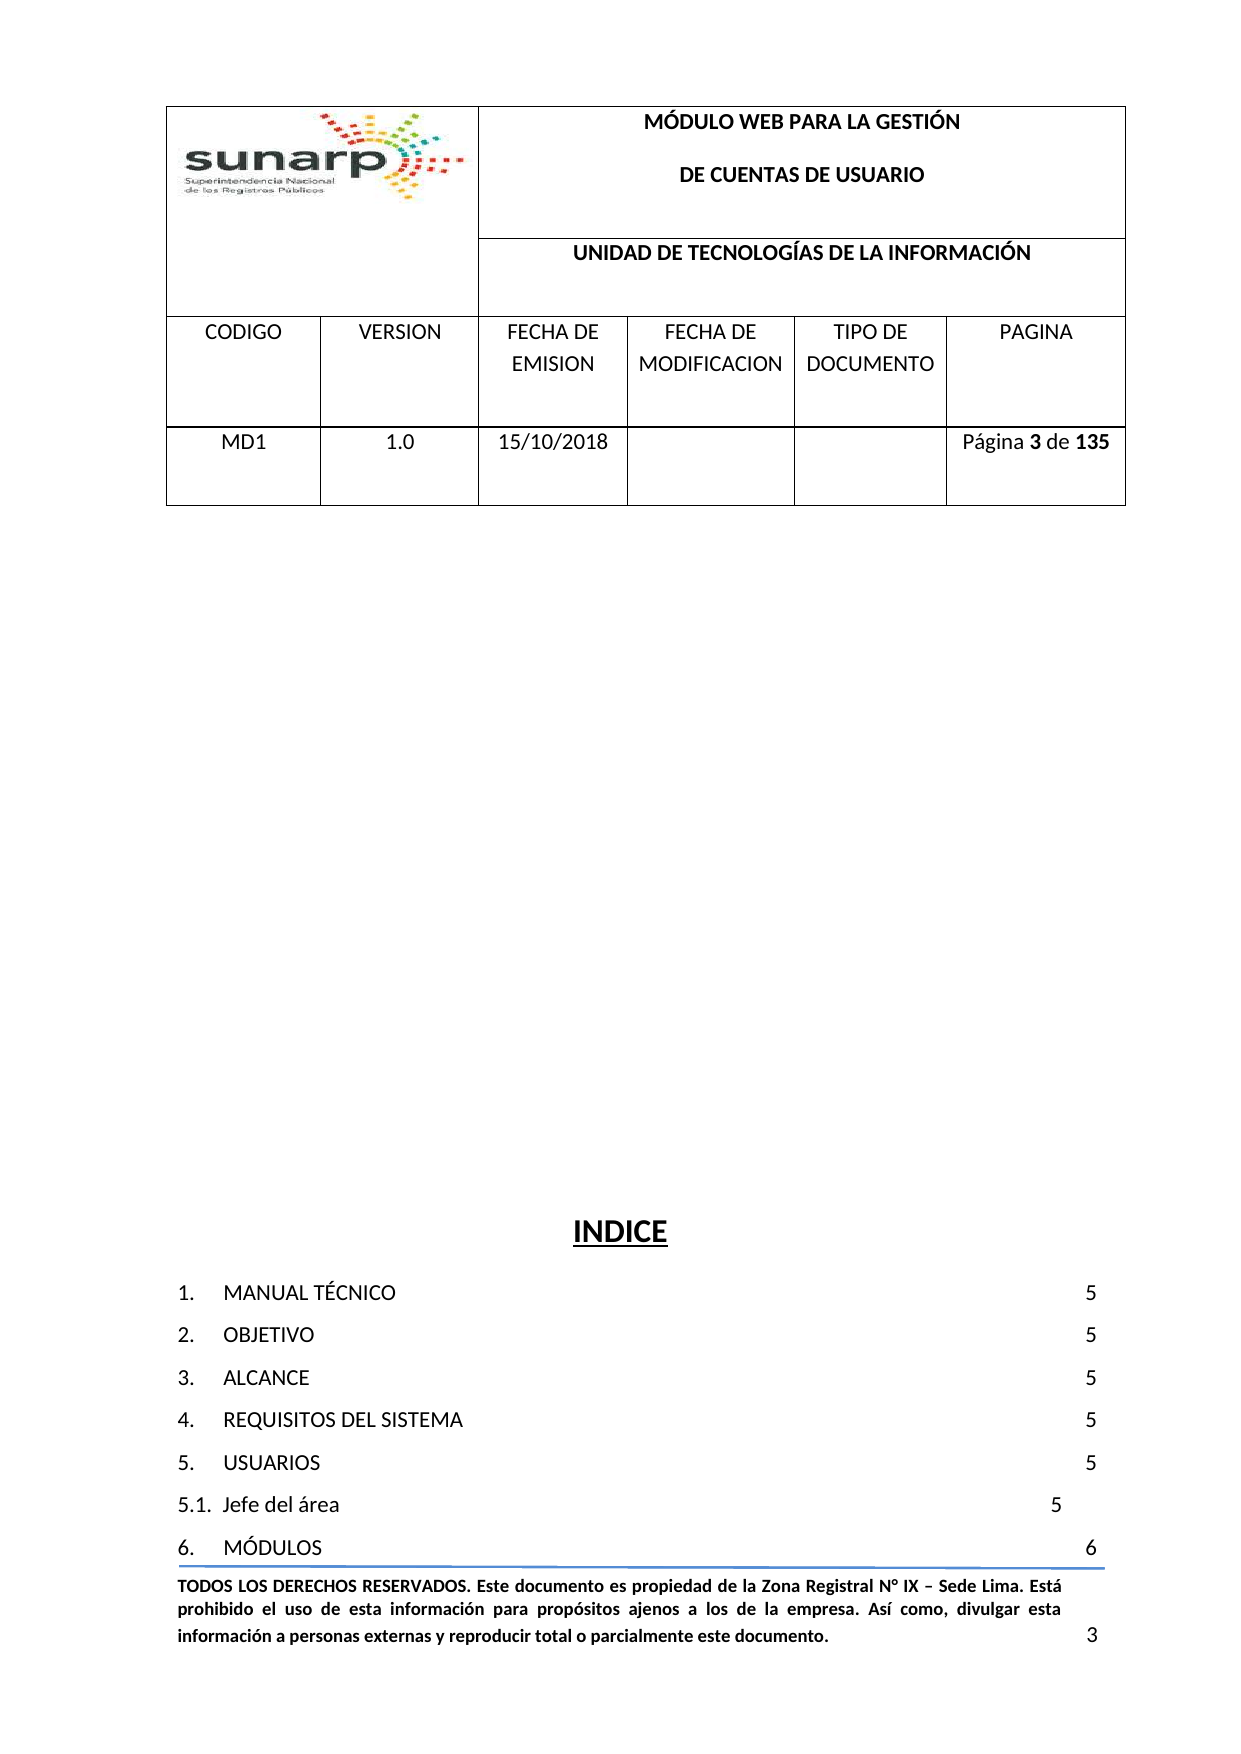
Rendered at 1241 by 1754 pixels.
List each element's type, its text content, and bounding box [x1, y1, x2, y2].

picture [177, 107, 474, 204]
text INDICE [177, 1210, 1063, 1251]
